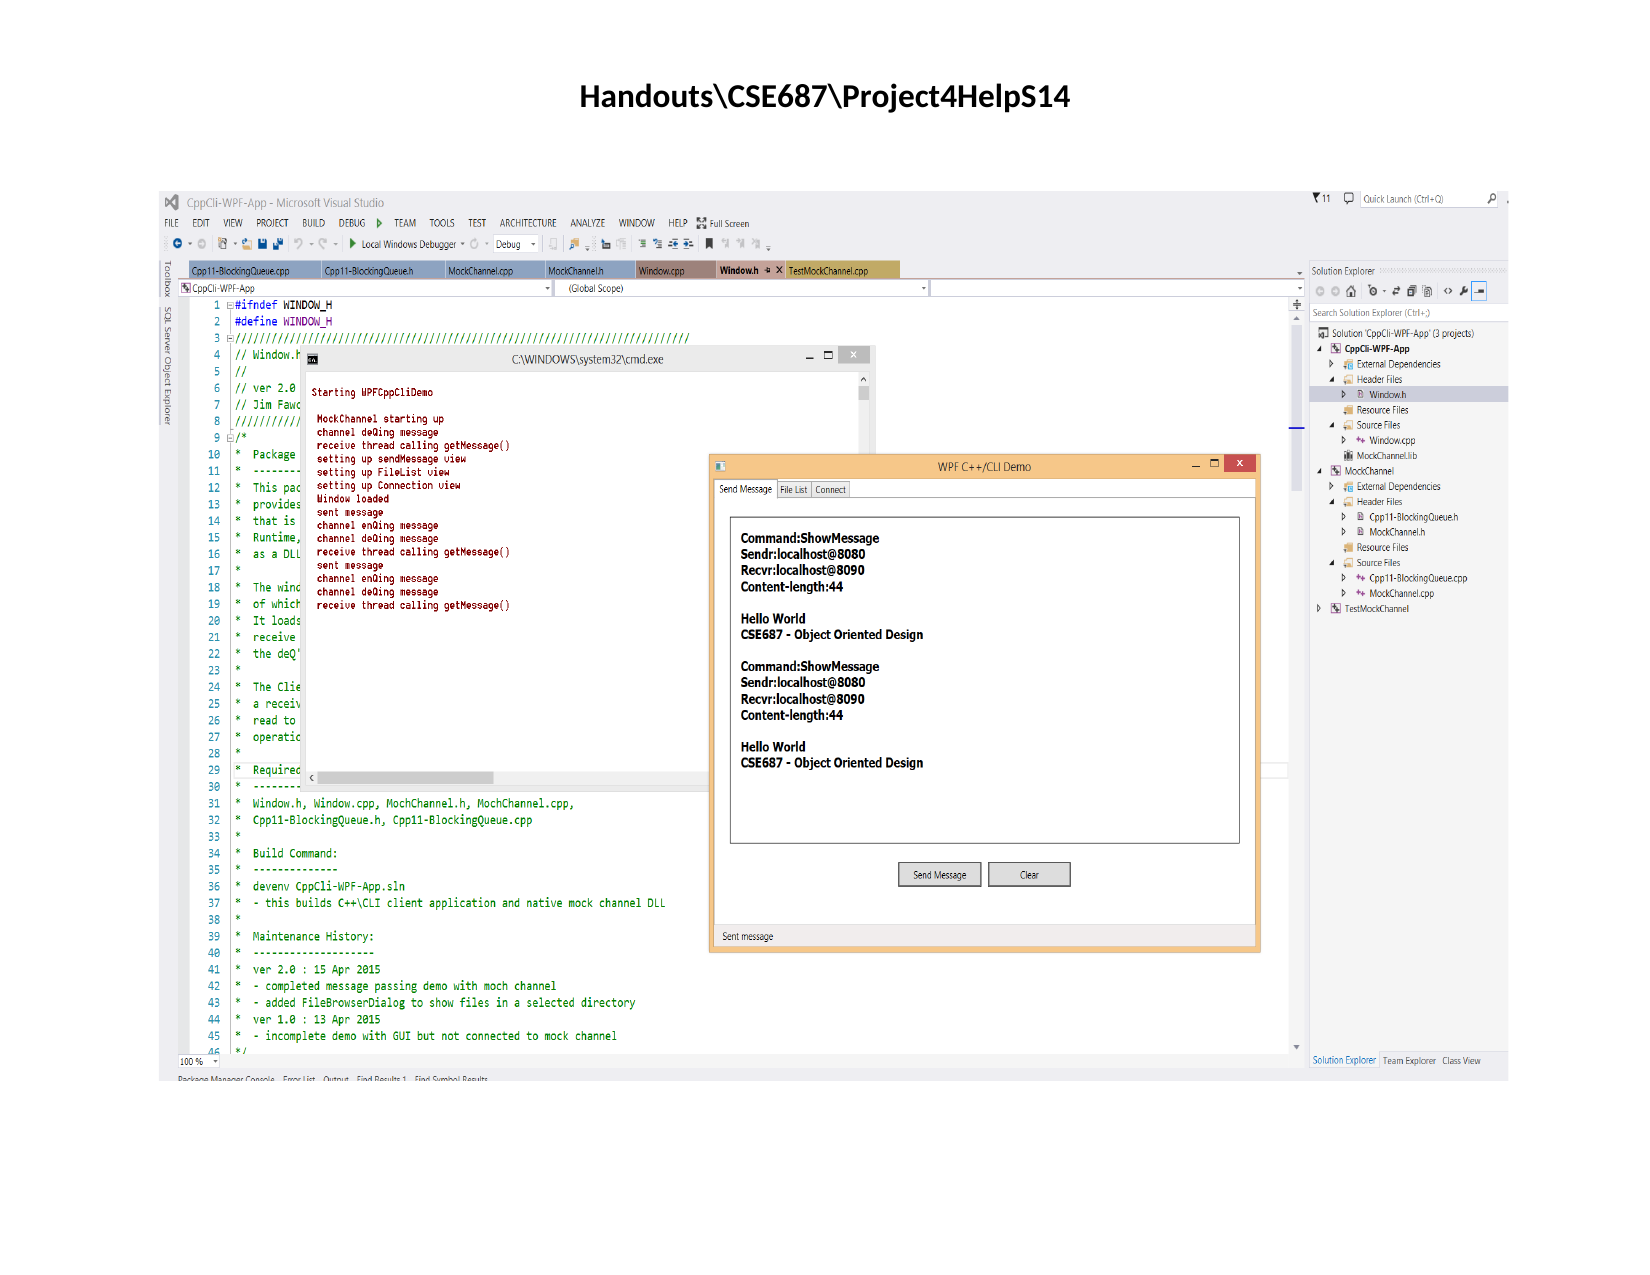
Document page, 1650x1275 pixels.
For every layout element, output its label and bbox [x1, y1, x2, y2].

picture [158, 191, 1509, 1081]
